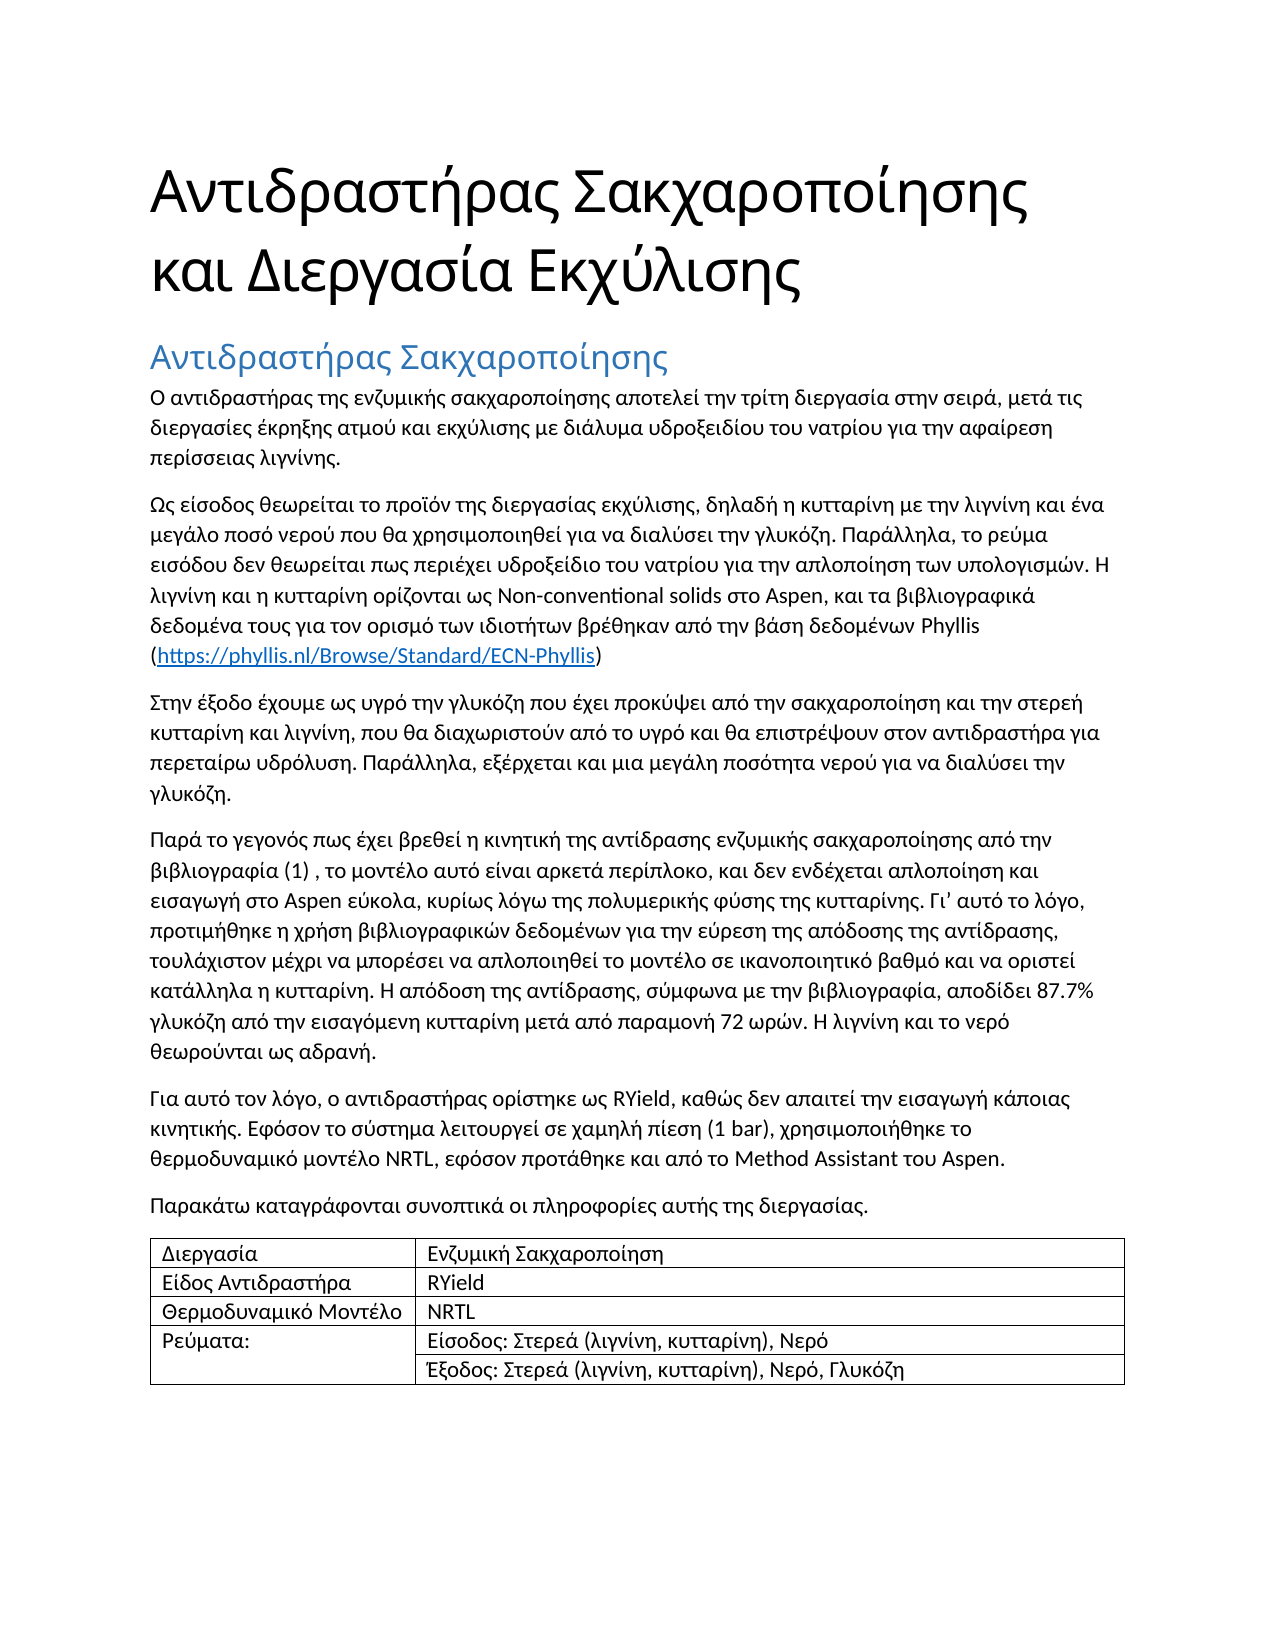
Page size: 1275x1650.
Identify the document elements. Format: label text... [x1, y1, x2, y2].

table_cell Ρεύματα: [151, 1326, 415, 1383]
table_cell Θερμοδυναμικό Μοντέλο [151, 1297, 415, 1325]
subtitle Αντιδραστήρας Σακχαροποίησης [150, 334, 1125, 379]
table_header Διεργασία [151, 1239, 415, 1267]
text Παρά το γεγονός πως έχει βρεθεί η κινητική της αντίδρασης ενζυμικής σακχαροποίησης από την βιβλιογραφία (1) , το μοντέλο αυτό είναι αρκετά περίπλοκο, και δεν ενδέχεται απλοποίηση και εισαγωγή στο Aspen εύκολα, κυρίως λόγω της πολυμερικής φύσης της κυτταρίνης. Γι’ αυτό το λόγο, προτιμήθηκε η χρήση βιβλιογραφικών δεδομένων για την εύρεση της απόδοσης της αντίδρασης, τουλάχιστον μέχρι να μπορέσει να απλοποιηθεί το μοντέλο σε ικανοποιητικό βαθμό και να οριστεί κατάλληλα η κυτταρίνη. Η απόδοση της αντίδρασης, σύμφωνα με την βιβλιογραφία, αποδίδει 87.7% γλυκόζη από την εισαγόμενη κυτταρίνη μετά από παραμονή 72 ωρών. Η λιγνίνη και το νερό θεωρούνται ως αδρανή. [150, 826, 1125, 1065]
text Για αυτό τον λόγο, ο αντιδραστήρας ορίστηκε ως RYield, καθώς δεν απαιτεί την εισαγωγή κάποιας κινητικής. Εφόσον το σύστημα λειτουργεί σε χαμηλή πίεση (1 bar), χρησιμοποιήθηκε το θερμοδυναμικό μοντέλο NRTL, εφόσον προτάθηκε και από το Method Assistant του Aspen. [150, 1084, 1125, 1172]
text Παρακάτω καταγράφονται συνοπτικά οι πληροφορίες αυτής της διεργασίας. [150, 1191, 1125, 1219]
table_header Ενζυμική Σακχαροποίηση [416, 1239, 1124, 1267]
text Ως είσοδος θεωρείται το προϊόν της διεργασίας εκχύλισης, δηλαδή η κυτταρίνη με την λιγνίνη και ένα μεγάλο ποσό νερού που θα χρησιμοποιηθεί για να διαλύσει την γλυκόζη. Παράλληλα, το ρεύμα εισόδου δεν θεωρείται πως περιέχει υδροξείδιο του νατρίου για την απλοποίηση των υπολογισμών. Η λιγνίνη και η κυτταρίνη ορίζονται ως Non-conventional solids στο Aspen, και τα βιβλιογραφικά δεδομένα τους για τον ορισμό των ιδιοτήτων βρέθηκαν από την βάση δεδομένων Phyllis (https://phyllis.nl/Browse/Standard/ECN-Phyllis) [150, 490, 1125, 669]
title Αντιδραστήρας Σακχαροποίησης και Διεργασία Εκχύλισης [150, 150, 1125, 309]
table_cell Είσοδος: Στερεά (λιγνίνη, κυτταρίνη), Νερό [416, 1326, 1124, 1354]
table_cell Έξοδος: Στερεά (λιγνίνη, κυτταρίνη), Νερό, Γλυκόζη [416, 1355, 1124, 1383]
table_cell NRTL [416, 1297, 1124, 1325]
text Ο αντιδραστήρας της ενζυμικής σακχαροποίησης αποτελεί την τρίτη διεργασία στην σειρά, μετά τις διεργασίες έκρηξης ατμού και εκχύλισης με διάλυμα υδροξειδίου του νατρίου για την αφαίρεση περίσσειας λιγνίνης. [150, 383, 1125, 471]
table_cell Είδος Αντιδραστήρα [151, 1268, 415, 1296]
table_cell RYield [416, 1268, 1124, 1296]
text Στην έξοδο έχουμε ως υγρό την γλυκόζη που έχει προκύψει από την σακχαροποίηση και την στερεή κυτταρίνη και λιγνίνη, που θα διαχωριστούν από το υγρό και θα επιστρέψουν στον αντιδραστήρα για περεταίρω υδρόλυση. Παράλληλα, εξέρχεται και μια μεγάλη ποσότητα νερού για να διαλύσει την γλυκόζη. [150, 688, 1125, 807]
